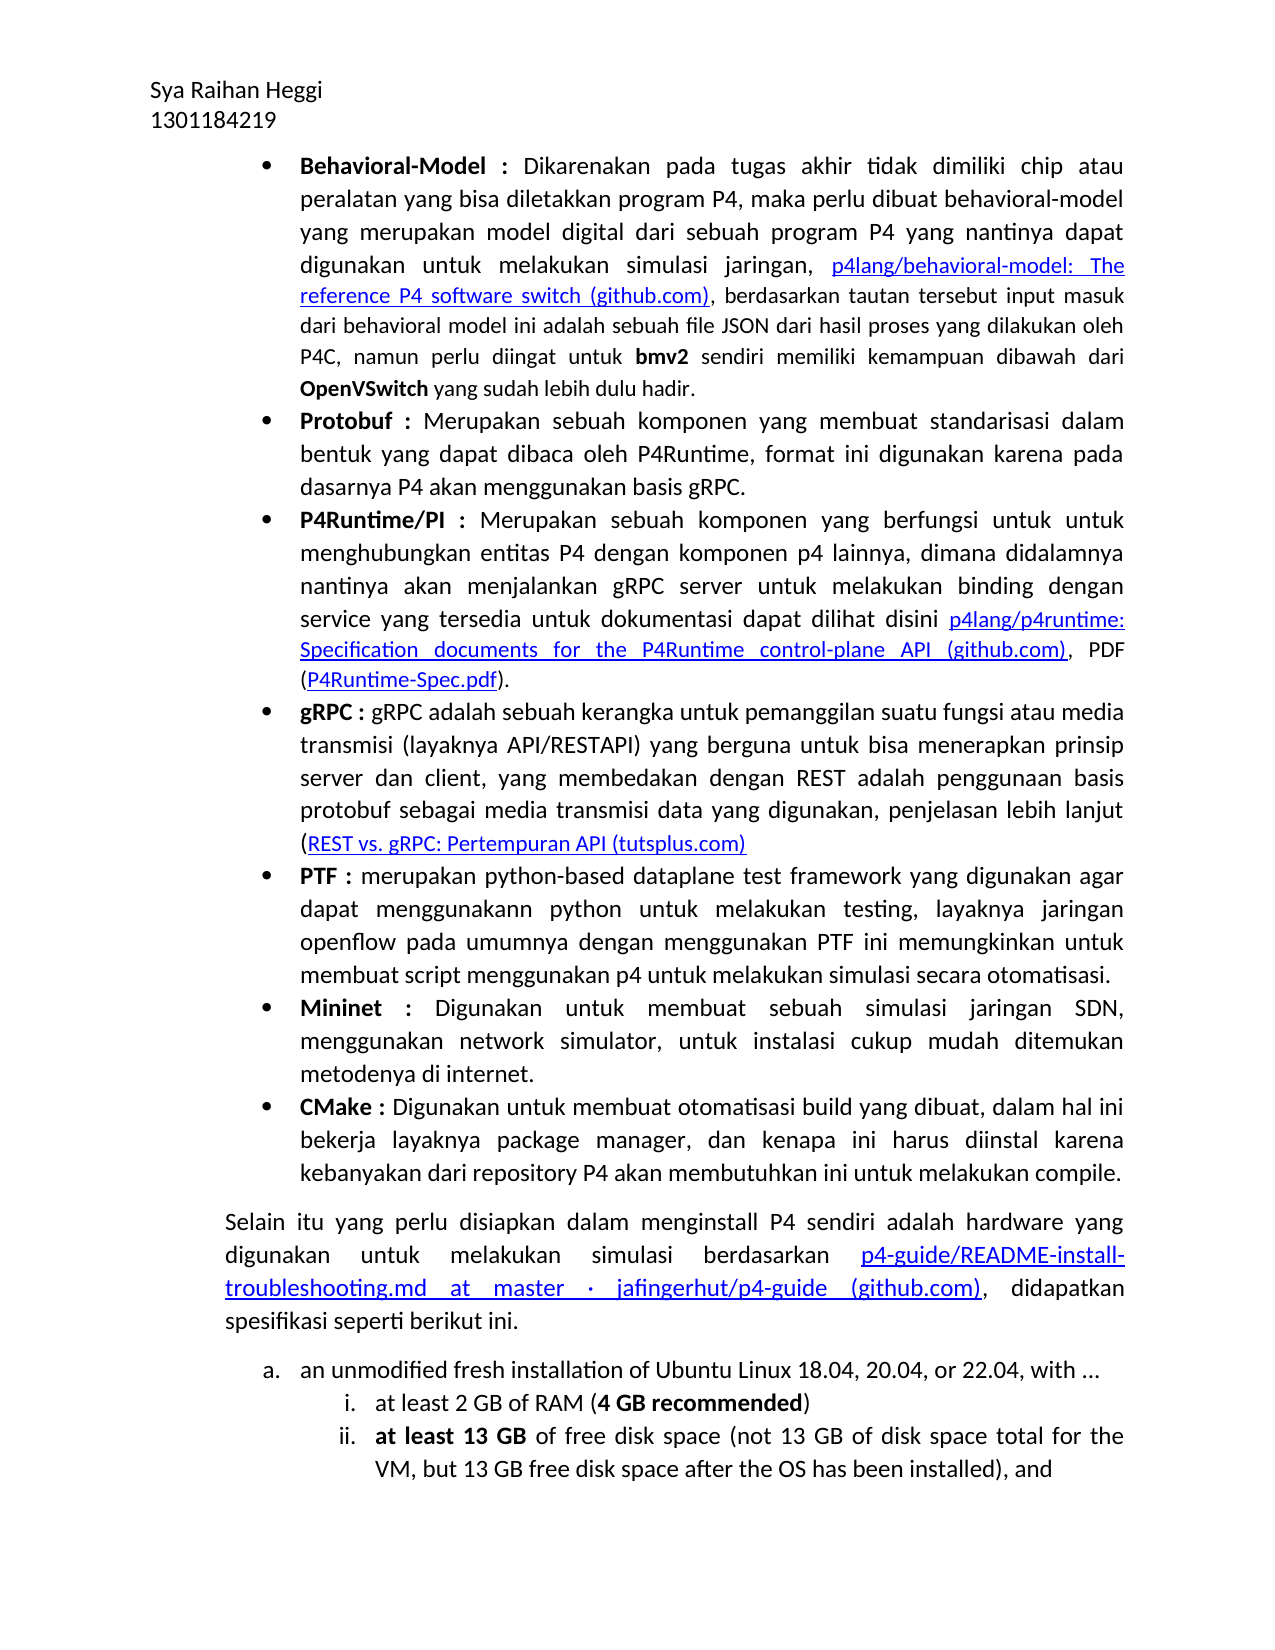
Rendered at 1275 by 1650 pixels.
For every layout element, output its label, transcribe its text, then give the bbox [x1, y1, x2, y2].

list P4Runtime/PI : Merupakan sebuah komponen yang berfungsi untuk untuk menghubungkan entitas P4 dengan komponen p4 lainnya, dimana didalamnya nantinya akan menjalankan gRPC server untuk melakukan binding dengan service yang tersedia untuk dokumentasi dapat dilihat disini p4lang/p4runtime: Specification documents for the P4Runtime control-plane API (github.com), PDF (P4Runtime-Spec.pdf). [262, 504, 1125, 694]
list an unmodified fresh installation of Ubuntu Linux 18.04, 20.04, or 22.04, with ... [262, 1354, 1125, 1385]
list gRPC : gRPC adalah sebuah kerangka untuk pemanggilan suatu fungsi atau media transmisi (layaknya API/RESTAPI) yang berguna untuk bisa menerapkan prinsip server dan client, yang membedakan dengan REST adalah penggunaan basis protobuf sebagai media transmisi data yang digunakan, penjelasan lebih lanjut (REST vs. gRPC: Pertempuran API (tutsplus.com) [262, 696, 1125, 858]
list Mininet : Digunakan untuk membuat sebuah simulasi jaringan SDN, menggunakan network simulator, untuk instalasi cukup mudah ditemukan metodenya di internet. [262, 992, 1125, 1088]
list CMake : Digunakan untuk membuat otomatisasi build yang dibuat, dalam hal ini bekerja layaknya package manager, dan kenapa ini harus diinstal karena kebanyakan dari repository P4 akan membutuhkan ini untuk melakukan compile. [262, 1091, 1125, 1187]
list PTF : merupakan python-based dataplane test framework yang digunakan agar dapat menggunakann python untuk melakukan testing, layaknya jaringan openflow pada umumnya dengan menggunakan PTF ini memungkinkan untuk membuat script menggunakan p4 untuk melakukan simulasi secara otomatisasi. [262, 860, 1125, 990]
text Selain itu yang perlu disiapkan dalam menginstall P4 sendiri adalah hardware yang digunakan untuk melakukan simulasi berdasarkan p4-guide/README-install-troubleshooting.md at master · jafingerhut/p4-guide (github.com), didapatkan spesifikasi seperti berikut ini. [225, 1206, 1125, 1336]
list Protobuf : Merupakan sebuah komponen yang membuat standarisasi dalam bentuk yang dapat dibaca oleh P4Runtime, format ini digunakan karena pada dasarnya P4 akan menggunakan basis gRPC. [262, 405, 1125, 502]
list Behavioral-Model : Dikarenakan pada tugas akhir tidak dimiliki chip atau peralatan yang bisa diletakkan program P4, maka perlu dibuat behavioral-model yang merupakan model digital dari sebuah program P4 yang nantinya dapat digunakan untuk melakukan simulasi jaringan, p4lang/behavioral-model: The reference P4 software switch (github.com), berdasarkan tautan tersebut input masuk dari behavioral model ini adalah sebuah file JSON dari hasil proses yang dilakukan oleh P4C, namun perlu diingat untuk bmv2 sendiri memiliki kemampuan dibawah dari OpenVSwitch yang sudah lebih dulu hadir. [262, 150, 1125, 403]
list at least 2 GB of RAM (4 GB recommended) [356, 1387, 1125, 1418]
list at least 13 GB of free disk space (not 13 GB of disk space total for the VM, but 13 GB free disk space after the OS has been installed), and [356, 1420, 1125, 1484]
